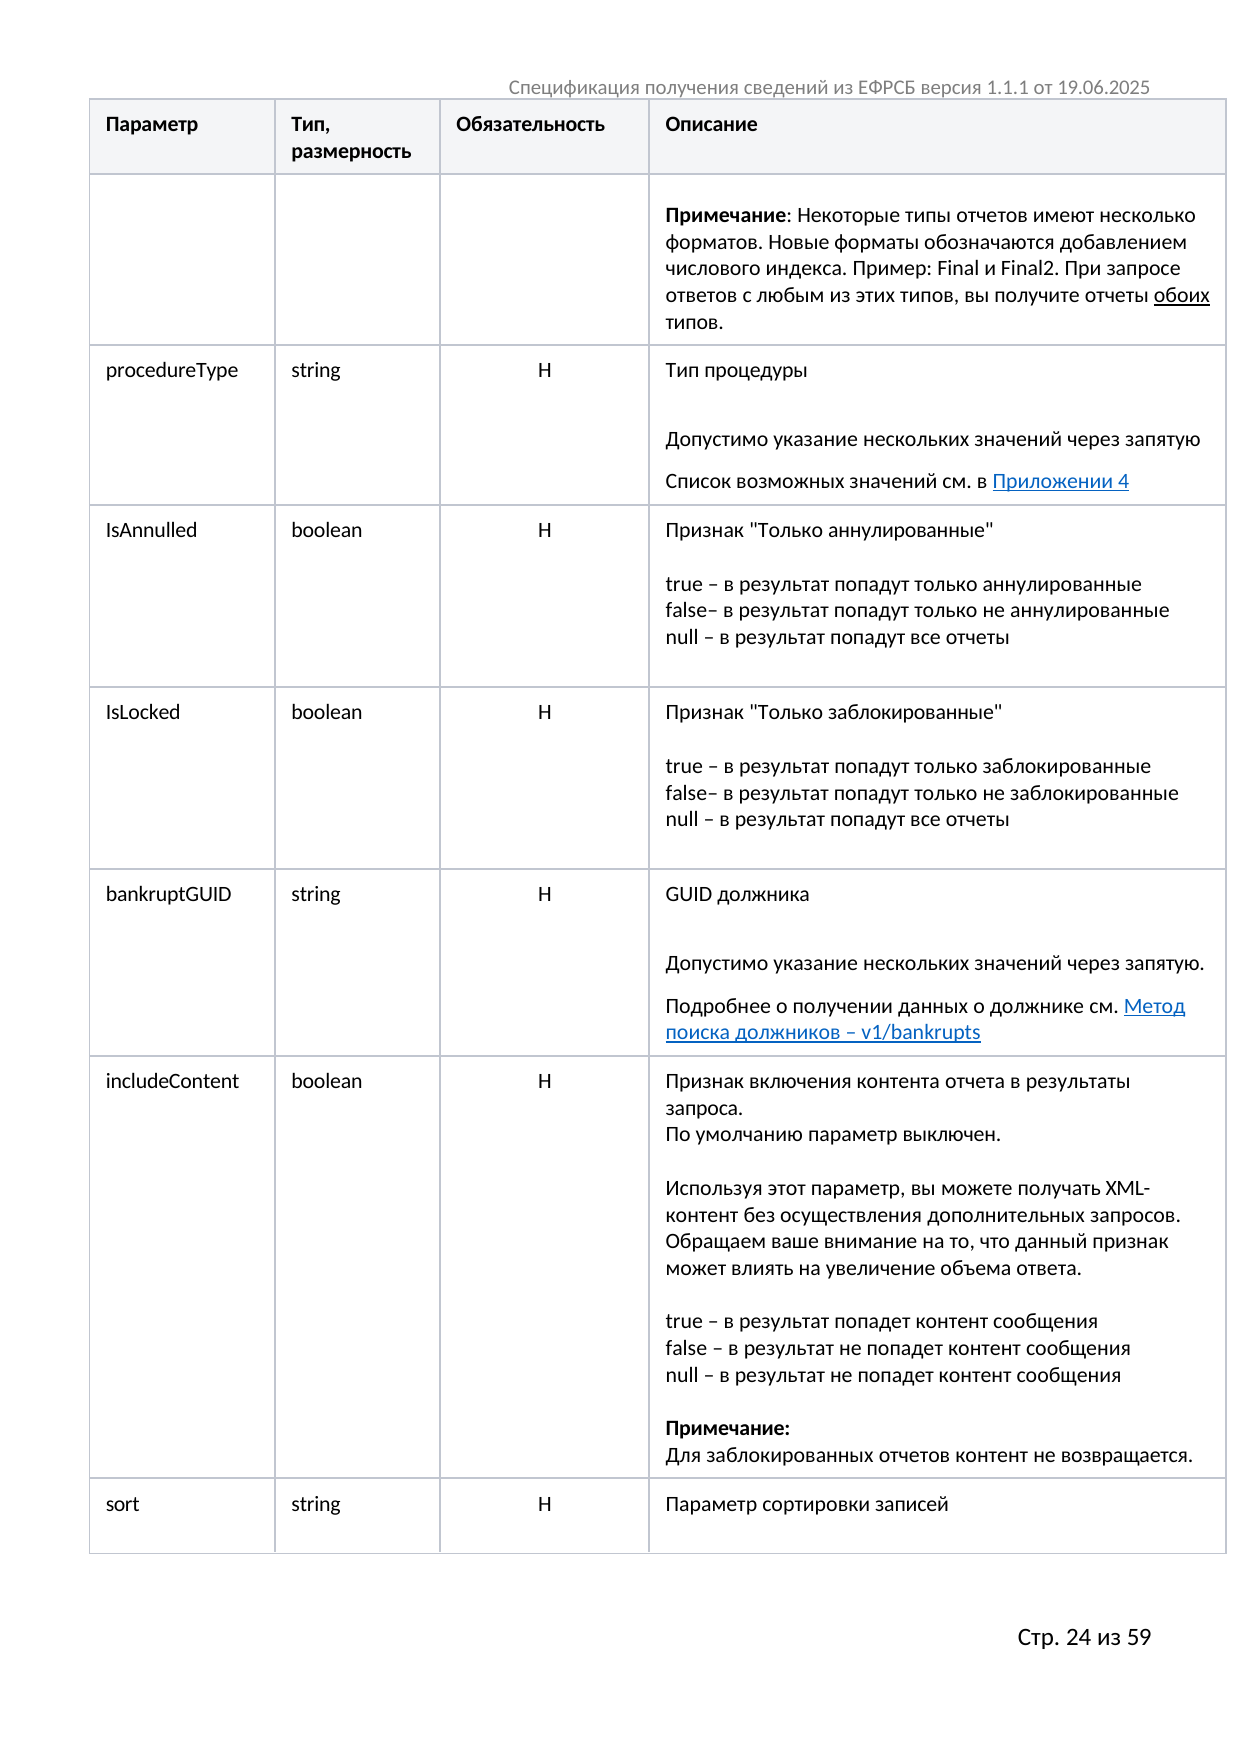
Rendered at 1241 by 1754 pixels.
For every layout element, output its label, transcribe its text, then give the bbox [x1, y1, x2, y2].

table_cell IsLocked [90, 688, 274, 868]
table_cell Примечание: Некоторые типы отчетов имеют несколько форматов. Новые форматы обозначаются добавлением числового индекса. Пример: Final и Final2. При запросе ответов с любым из этих типов, вы получите отчеты обоих типов. [650, 175, 1225, 344]
table_cell Параметр сортировки записей [650, 1479, 1225, 1552]
table_cell boolean [276, 1057, 439, 1477]
table_cell sort [90, 1479, 274, 1552]
table_cell bankruptGUID [90, 870, 274, 1055]
table_cell procedureType [90, 346, 274, 504]
table_cell includeContent [90, 1057, 274, 1477]
table_cell string [276, 346, 439, 504]
table_cell Признак "Только аннулированные" true – в результат попадут только аннулированные false– в результат попадут только не аннулированные null – в результат попадут все отчеты [650, 506, 1225, 686]
table_cell string [276, 870, 439, 1055]
table_cell GUID должника Допустимо указание нескольких значений через запятую. Подробнее о получении данных о должнике см. Метод поиска должников – v1/bankrupts [650, 870, 1225, 1055]
table_cell [441, 175, 648, 344]
table_cell Тип процедуры Допустимо указание нескольких значений через запятую Список возможных значений см. в Приложении 4 [650, 346, 1225, 504]
table_cell Н [441, 688, 648, 868]
table_cell Н [441, 346, 648, 504]
table_cell [276, 175, 439, 344]
table_cell Н [441, 1057, 648, 1477]
table_header Тип, размерность [276, 100, 439, 173]
table_cell boolean [276, 688, 439, 868]
table_header Обязательность [441, 100, 648, 173]
table_cell [90, 175, 274, 344]
table_cell boolean [276, 506, 439, 686]
table_cell Признак включения контента отчета в результаты запроса. По умолчанию параметр выключен. Используя этот параметр, вы можете получать XML- контент без осуществления дополнительных запросов. Обращаем ваше внимание на то, что данный признак может влиять на увеличение объема ответа. true – в результат попадет контент сообщения false – в результат не попадет контент сообщения null – в результат не попадет контент сообщения Примечание: Для заблокированных отчетов контент не возвращается. [650, 1057, 1225, 1477]
table_header Параметр [90, 100, 274, 173]
table_cell Н [441, 506, 648, 686]
table_cell IsAnnulled [90, 506, 274, 686]
table_cell Н [441, 1479, 648, 1552]
table_cell Признак "Только заблокированные" true – в результат попадут только заблокированные false– в результат попадут только не заблокированные null – в результат попадут все отчеты [650, 688, 1225, 868]
table_cell string [276, 1479, 439, 1552]
table_cell Н [441, 870, 648, 1055]
table_header Описание [650, 100, 1225, 173]
